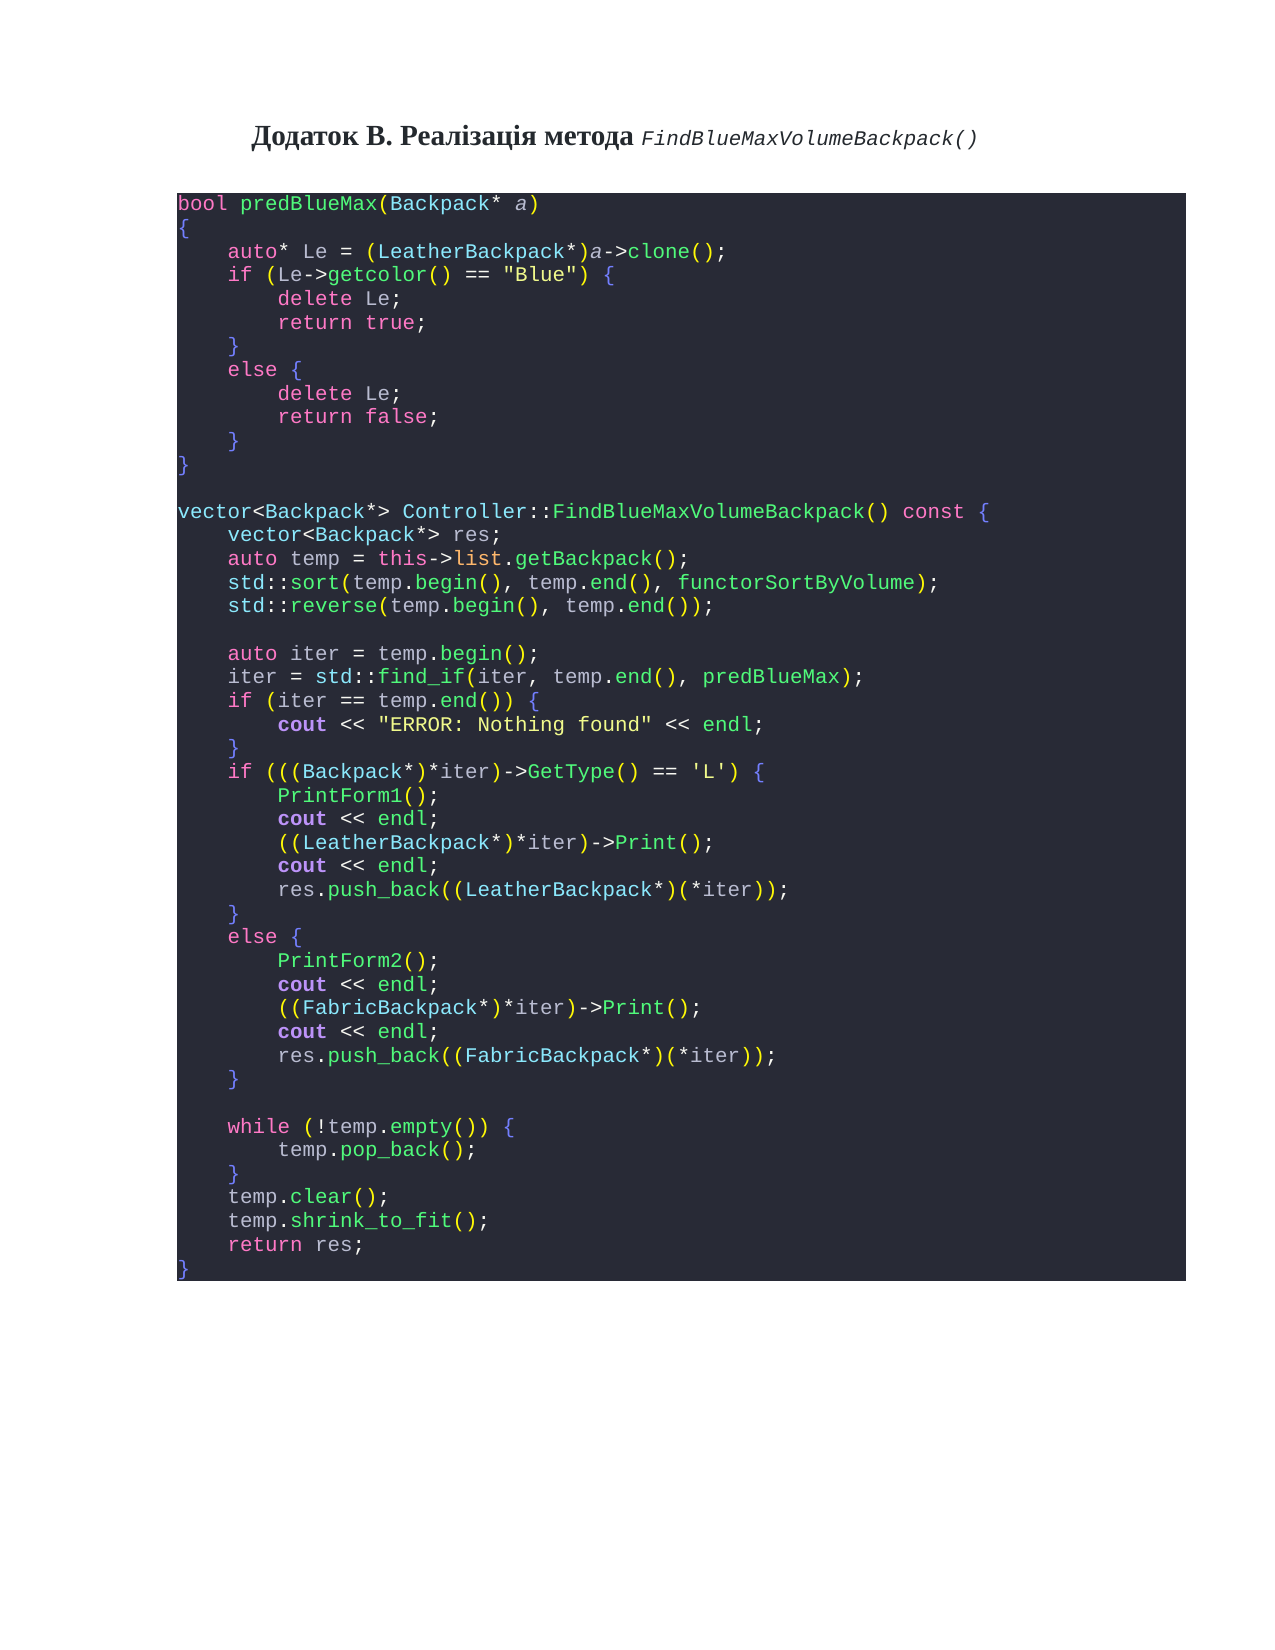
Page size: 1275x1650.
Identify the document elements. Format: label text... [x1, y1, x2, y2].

text bool predBlueMax(Backpack* a) { auto* Le = (LeatherBackpack*)a->clone(); if (Le->getcolor() == "Blue") { delete Le; return true; } else { delete Le; return false; } } vector<Backpack*> Controller::FindBlueMaxVolumeBackpack() const { vector<Backpack*> res; auto temp = this->list.getBackpack(); std::sort(temp.begin(), temp.end(), functorSortByVolume); std::reverse(temp.begin(), temp.end()); auto iter = temp.begin(); iter = std::find_if(iter, temp.end(), predBlueMax); if (iter == temp.end()) { cout << "ERROR: Nothing found" << endl; } if (((Backpack*)*iter)->GetType() == 'L') { PrintForm1(); cout << endl; ((LeatherBackpack*)*iter)->Print(); cout << endl; res.push_back((LeatherBackpack*)(*iter)); } else { PrintForm2(); cout << endl; ((FabricBackpack*)*iter)->Print(); cout << endl; res.push_back((FabricBackpack*)(*iter)); } while (!temp.empty()) { temp.pop_back(); } temp.clear(); temp.shrink_to_fit(); return res; } [177, 193, 1186, 1281]
text Додаток В. Реалізація метода FindBlueMaxVolumeBackpack() [177, 118, 1186, 152]
